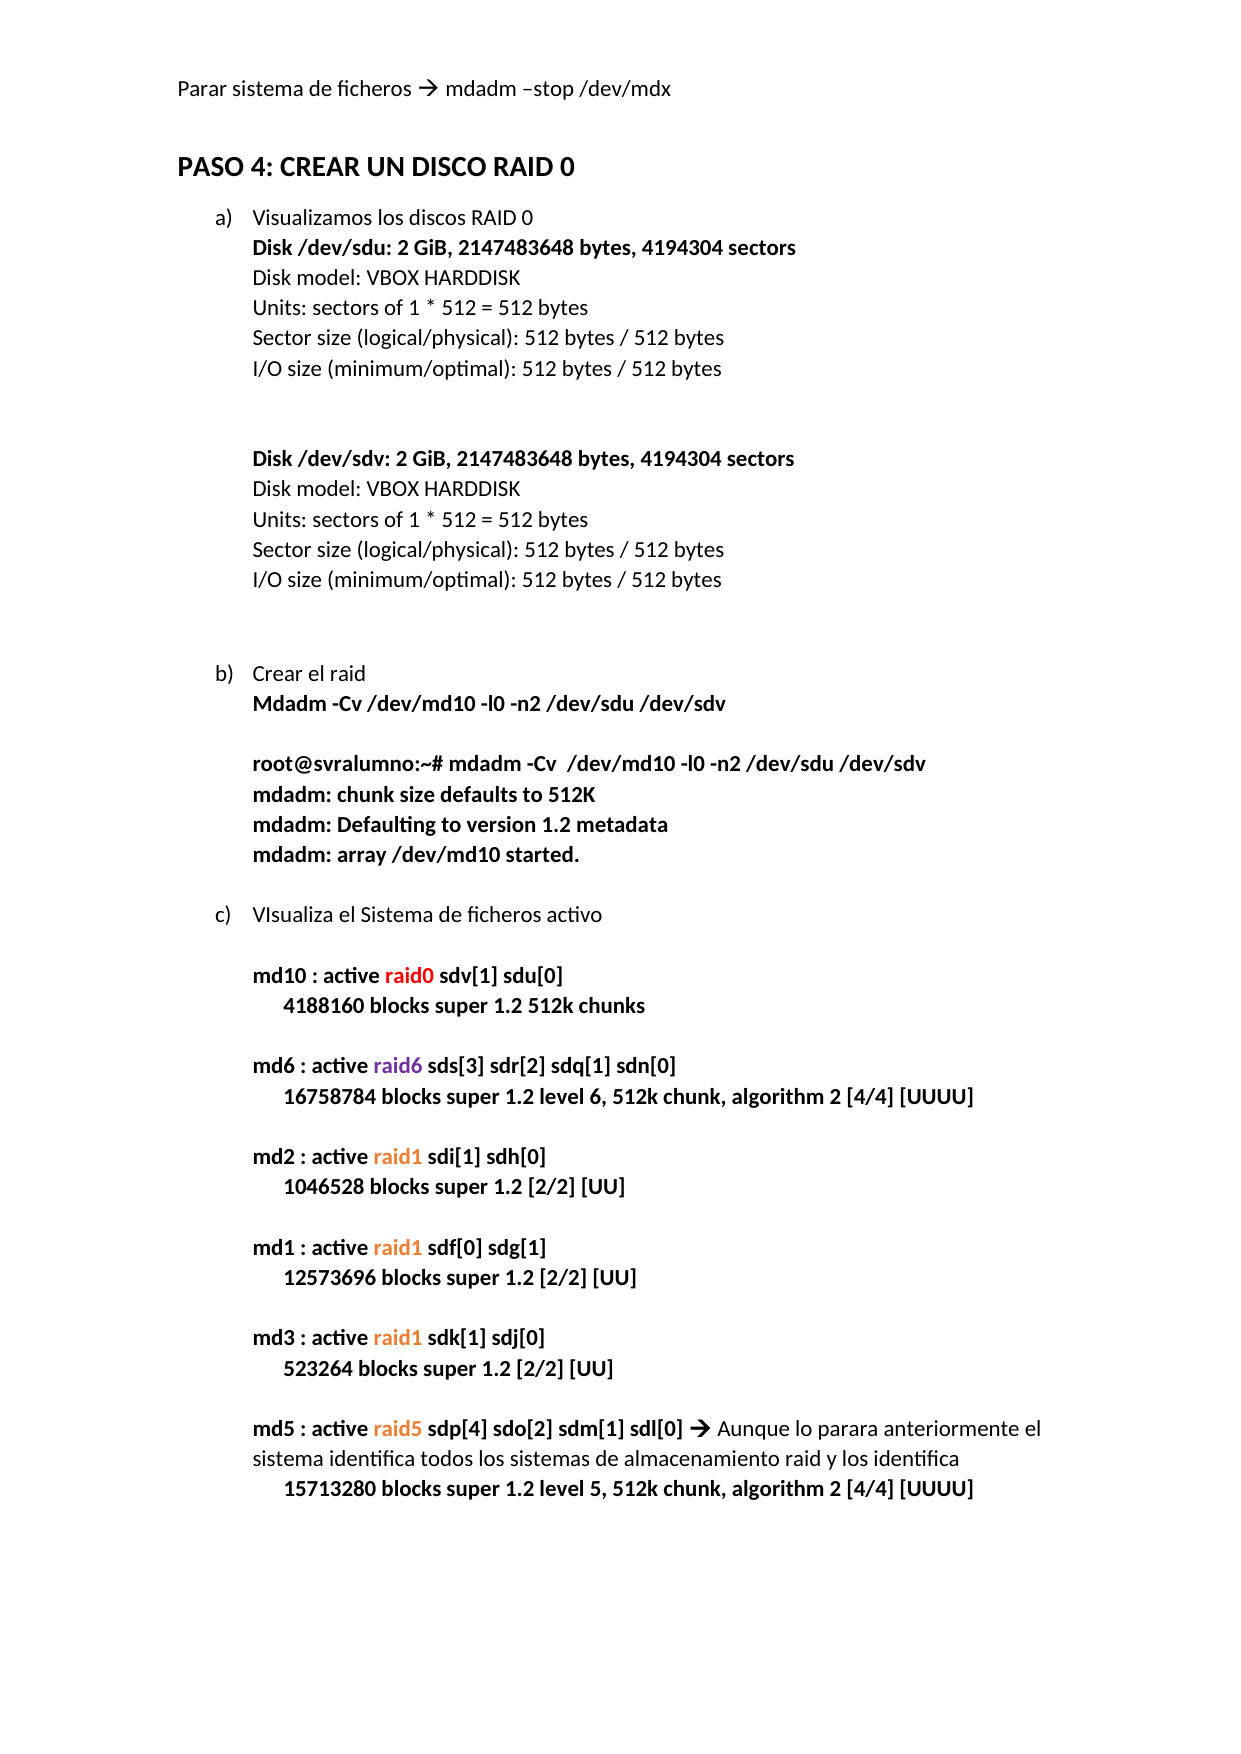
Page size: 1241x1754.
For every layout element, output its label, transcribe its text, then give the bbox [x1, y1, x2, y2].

list VIsualiza el Sistema de ficheros activo [215, 901, 1063, 929]
list I/O size (minimum/optimal): 512 bytes / 512 bytes [252, 354, 1063, 382]
list I/O size (minimum/optimal): 512 bytes / 512 bytes [252, 565, 1063, 593]
list Mdadm -Cv /dev/md10 -l0 -n2 /dev/sdu /dev/sdv [252, 689, 1063, 717]
list Crear el raid [215, 659, 1063, 687]
list 523264 blocks super 1.2 [2/2] [UU] [252, 1354, 1063, 1382]
list Disk model: VBOX HARDDISK [252, 263, 1063, 291]
list Visualizamos los discos RAID 0 [215, 203, 1063, 231]
list md6 : active raid6 sds[3] sdr[2] sdq[1] sdn[0] [252, 1052, 1063, 1080]
text PASO 4: CREAR UN DISCO RAID 0 [177, 148, 1063, 183]
list md2 : active raid1 sdi[1] sdh[0] [252, 1142, 1063, 1170]
list mdadm: Defaulting to version 1.2 metadata [252, 810, 1063, 838]
list root@svralumno:~# mdadm -Cv /dev/md10 -l0 -n2 /dev/sdu /dev/sdv [252, 749, 1063, 778]
list mdadm: chunk size defaults to 512K [252, 780, 1063, 808]
list md1 : active raid1 sdf[0] sdg[1] [252, 1233, 1063, 1261]
list Units: sectors of 1 * 512 = 512 bytes [252, 293, 1063, 321]
list 16758784 blocks super 1.2 level 6, 512k chunk, algorithm 2 [4/4] [UUUU] [252, 1082, 1063, 1110]
list mdadm: array /dev/md10 started. [252, 840, 1063, 868]
list 4188160 blocks super 1.2 512k chunks [252, 991, 1063, 1019]
list Disk /dev/sdu: 2 GiB, 2147483648 bytes, 4194304 sectors [252, 233, 1063, 261]
list Disk /dev/sdv: 2 GiB, 2147483648 bytes, 4194304 sectors [252, 444, 1063, 472]
list md3 : active raid1 sdk[1] sdj[0] [252, 1323, 1063, 1352]
list Units: sectors of 1 * 512 = 512 bytes [252, 505, 1063, 533]
list 15713280 blocks super 1.2 level 5, 512k chunk, algorithm 2 [4/4] [UUUU] [252, 1474, 1063, 1503]
list 1046528 blocks super 1.2 [2/2] [UU] [252, 1172, 1063, 1201]
list Sector size (logical/physical): 512 bytes / 512 bytes [252, 323, 1063, 352]
list 12573696 blocks super 1.2 [2/2] [UU] [252, 1263, 1063, 1291]
list Disk model: VBOX HARDDISK [252, 474, 1063, 503]
list md10 : active raid0 sdv[1] sdu[0] [252, 961, 1063, 989]
list md5 : active raid5 sdp[4] sdo[2] sdm[1] sdl[0] Aunque lo parara anteriormente el sistema identifica todos los sistemas de almacenamiento raid y los identifica [252, 1414, 1063, 1472]
list Sector size (logical/physical): 512 bytes / 512 bytes [252, 535, 1063, 563]
